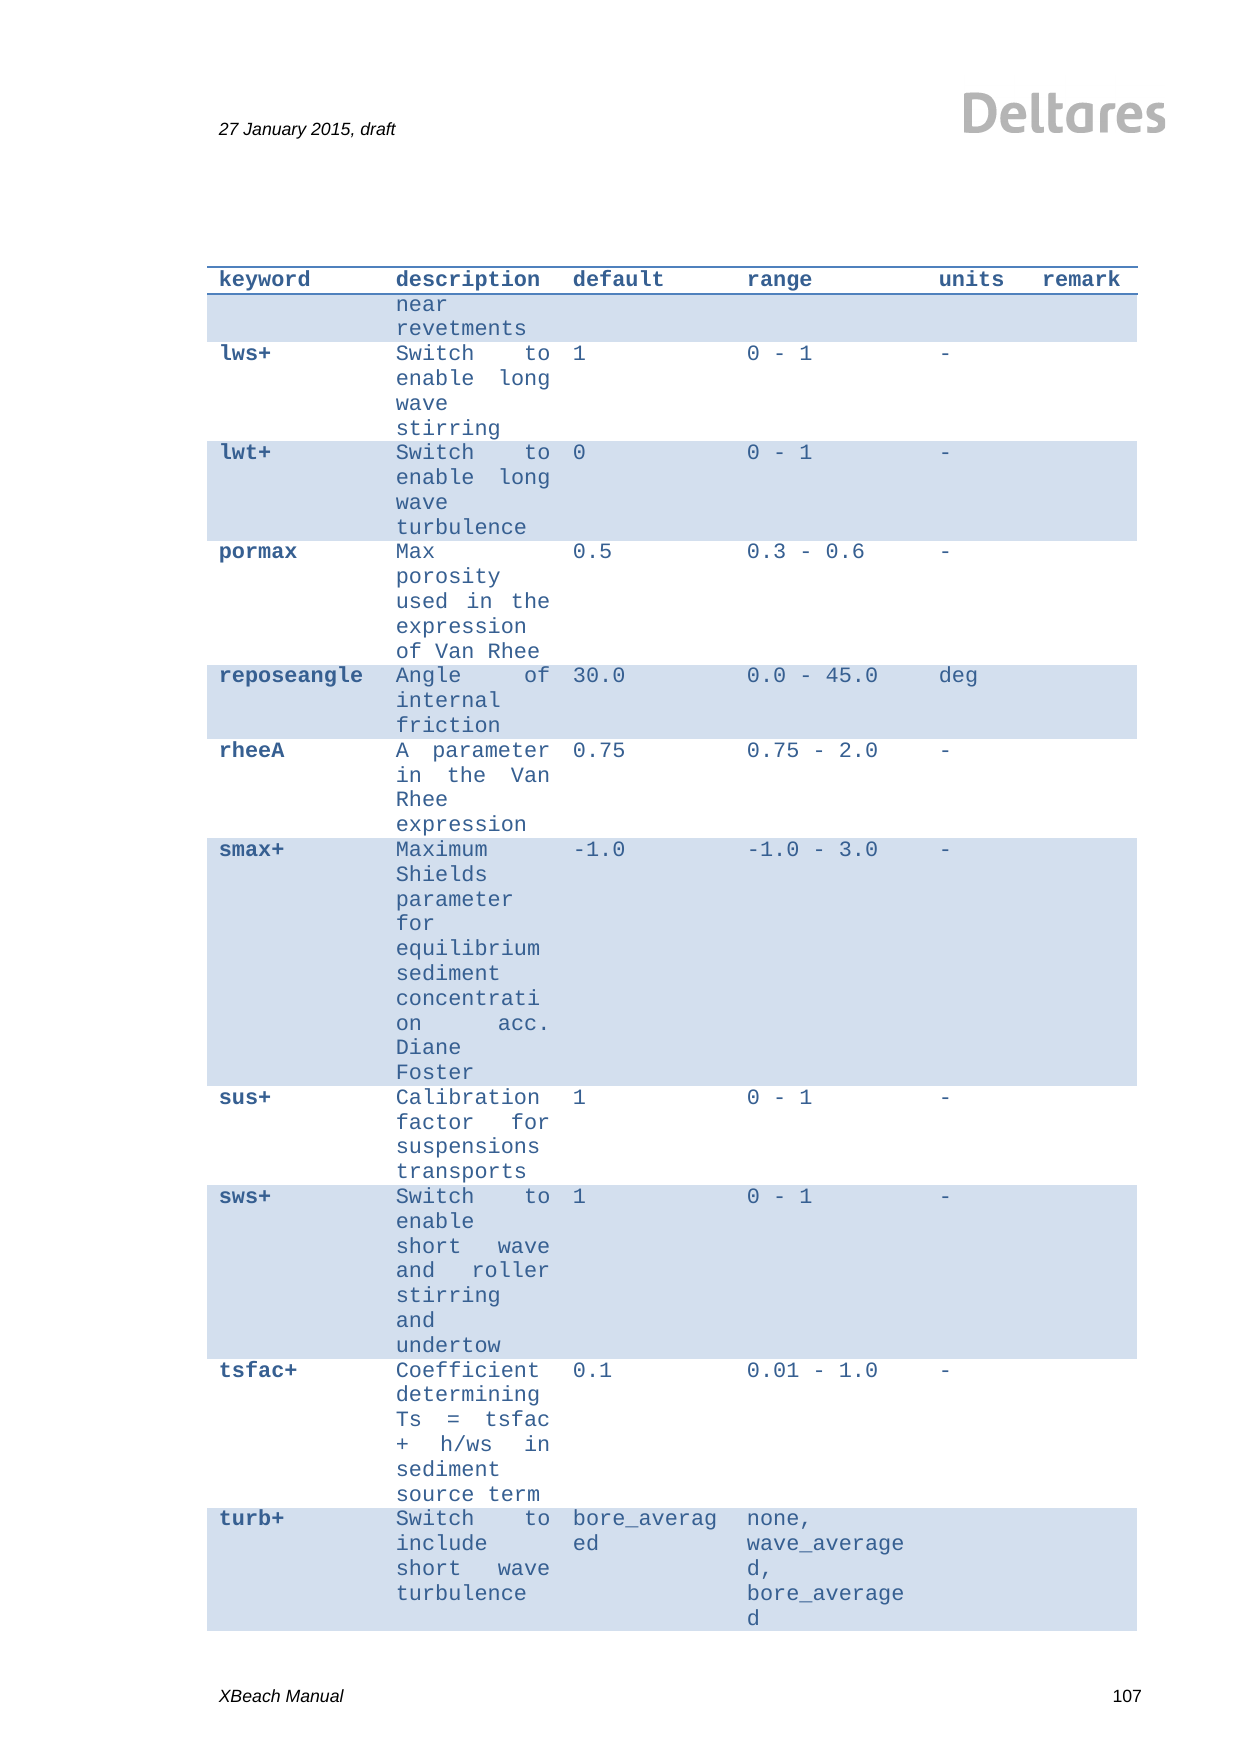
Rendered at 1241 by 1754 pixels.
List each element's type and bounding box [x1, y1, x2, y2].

picture [964, 75, 1166, 133]
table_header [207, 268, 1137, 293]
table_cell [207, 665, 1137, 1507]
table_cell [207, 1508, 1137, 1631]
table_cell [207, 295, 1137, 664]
